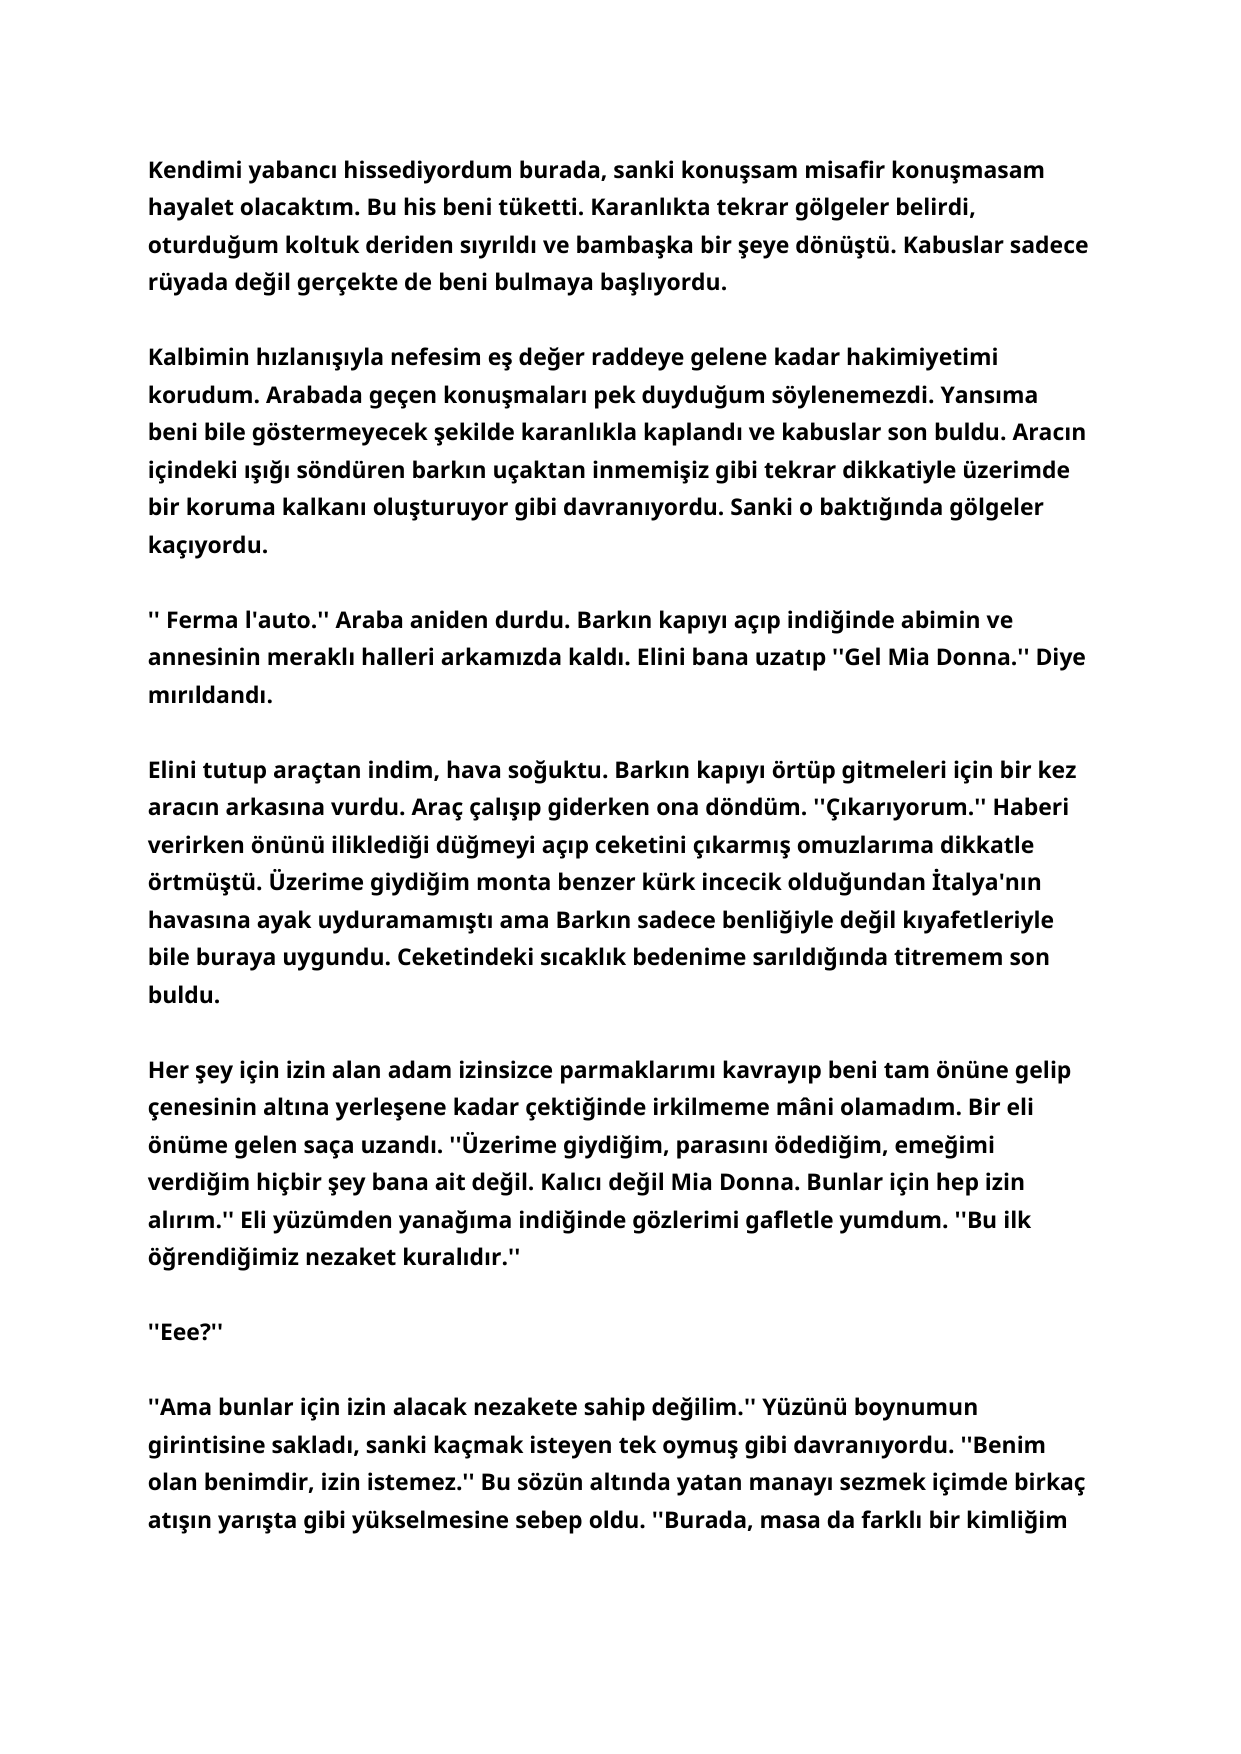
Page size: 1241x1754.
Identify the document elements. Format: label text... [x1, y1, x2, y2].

text Kendimi yabancı hissediyordum burada, sanki konuşsam misafir konuşmasam hayalet olacaktım. Bu his beni tüketti. Karanlıkta tekrar gölgeler belirdi, oturduğum koltuk deriden sıyrıldı ve bambaşka bir şeye dönüştü. Kabuslar sadece rüyada değil gerçekte de beni bulmaya başlıyordu. [148, 148, 1093, 298]
text '' Ferma l'auto.'' Araba aniden durdu. Barkın kapıyı açıp indiğinde abimin ve annesinin meraklı halleri arkamızda kaldı. Elini bana uzatıp ''Gel Mia Donna.'' Diye mırıldandı. [148, 598, 1093, 710]
text Kalbimin hızlanışıyla nefesim eş değer raddeye gelene kadar hakimiyetimi korudum. Arabada geçen konuşmaları pek duyduğum söylenemezdi. Yansıma beni bile göstermeyecek şekilde karanlıkla kaplandı ve kabuslar son buldu. Aracın içindeki ışığı söndüren barkın uçaktan inmemişiz gibi tekrar dikkatiyle üzerimde bir koruma kalkanı oluşturuyor gibi davranıyordu. Sanki o baktığında gölgeler kaçıyordu. [148, 335, 1093, 560]
text Elini tutup araçtan indim, hava soğuktu. Barkın kapıyı örtüp gitmeleri için bir kez aracın arkasına vurdu. Araç çalışıp giderken ona döndüm. ''Çıkarıyorum.'' Haberi verirken önünü iliklediği düğmeyi açıp ceketini çıkarmış omuzlarıma dikkatle örtmüştü. Üzerime giydiğim monta benzer kürk incecik olduğundan İtalya'nın havasına ayak uyduramamıştı ama Barkın sadece benliğiyle değil kıyafetleriyle bile buraya uygundu. Ceketindeki sıcaklık bedenime sarıldığında titremem son buldu. [148, 748, 1093, 1010]
text Her şey için izin alan adam izinsizce parmaklarımı kavrayıp beni tam önüne gelip çenesinin altına yerleşene kadar çektiğinde irkilmeme mâni olamadım. Bir eli önüme gelen saça uzandı. ''Üzerime giydiğim, parasını ödediğim, emeğimi verdiğim hiçbir şey bana ait değil. Kalıcı değil Mia Donna. Bunlar için hep izin alırım.'' Eli yüzümden yanağıma indiğinde gözlerimi gafletle yumdum. ''Bu ilk öğrendiğimiz nezaket kuralıdır.'' [148, 1048, 1093, 1273]
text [148, 1385, 1093, 1535]
text ''Eee?'' [148, 1310, 1093, 1348]
